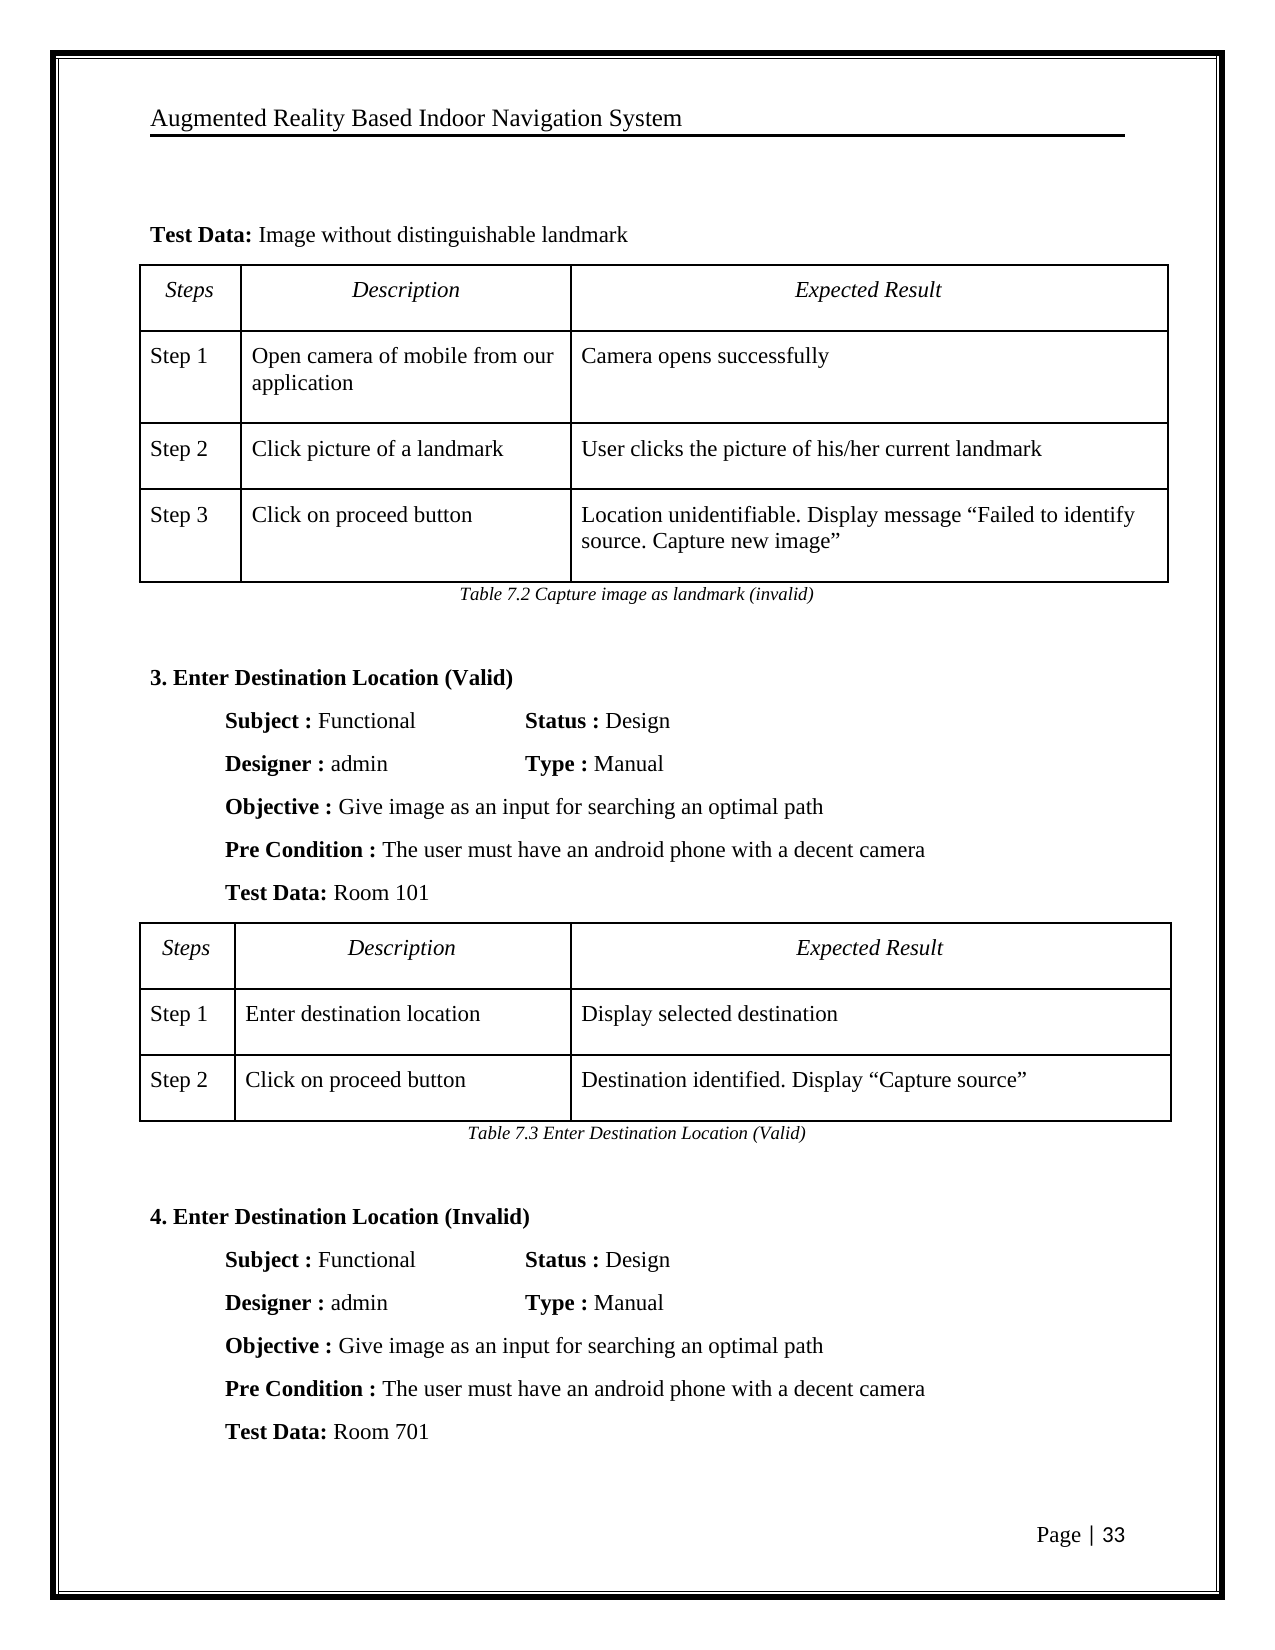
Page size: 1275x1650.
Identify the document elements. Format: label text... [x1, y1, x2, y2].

text Test Data: Image without distinguishable landmark [150, 221, 1125, 247]
table_cell Open camera of mobile from our application [242, 332, 570, 422]
table_cell Destination identified. Display “Capture source” [572, 1056, 1170, 1120]
table_header Steps [141, 924, 234, 988]
table_cell Click on proceed button [242, 490, 570, 581]
text 4. Enter Destination Location (Invalid) [150, 1203, 1125, 1229]
text Objective : Give image as an input for searching an optimal path [225, 1332, 1125, 1358]
table_header Description [236, 924, 570, 988]
table_cell Step 2 [141, 1056, 234, 1120]
table_cell Step 1 [141, 332, 240, 422]
text Test Data: Room 101 [225, 879, 1125, 905]
text Test Data: Room 701 [150, 1418, 1125, 1444]
table_cell Step 1 [141, 990, 234, 1054]
table_cell Display selected destination [572, 990, 1170, 1054]
text Subject : Functional Status : Design [225, 707, 1125, 733]
text Designer : admin Type : Manual [225, 750, 1125, 776]
table_cell Click picture of a landmark [242, 424, 570, 488]
table_cell Enter destination location [236, 990, 570, 1054]
table_cell Step 2 [141, 424, 240, 488]
text Objective : Give image as an input for searching an optimal path [225, 793, 1125, 819]
text Table 7.3 Enter Destination Location (Valid) [150, 1122, 1125, 1143]
table_cell Step 3 [141, 490, 240, 581]
table_header Expected Result [572, 266, 1167, 330]
text Subject : Functional Status : Design [225, 1246, 1125, 1272]
table_header Expected Result [572, 924, 1170, 988]
table_cell Location unidentifiable. Display message “Failed to identify source. Capture new image” [572, 490, 1167, 581]
table_cell User clicks the picture of his/her current landmark [572, 424, 1167, 488]
table_header Description [242, 266, 570, 330]
text 3. Enter Destination Location (Valid) [150, 664, 1125, 690]
table_cell Click on proceed button [236, 1056, 570, 1120]
text Pre Condition : The user must have an android phone with a decent camera [225, 1375, 1125, 1402]
text Designer : admin Type : Manual [225, 1289, 1125, 1316]
text Table 7.2 Capture image as landmark (invalid) [150, 583, 1125, 604]
table_cell Camera opens successfully [572, 332, 1167, 422]
table_header Steps [141, 266, 240, 330]
text Pre Condition : The user must have an android phone with a decent camera [225, 836, 1125, 862]
